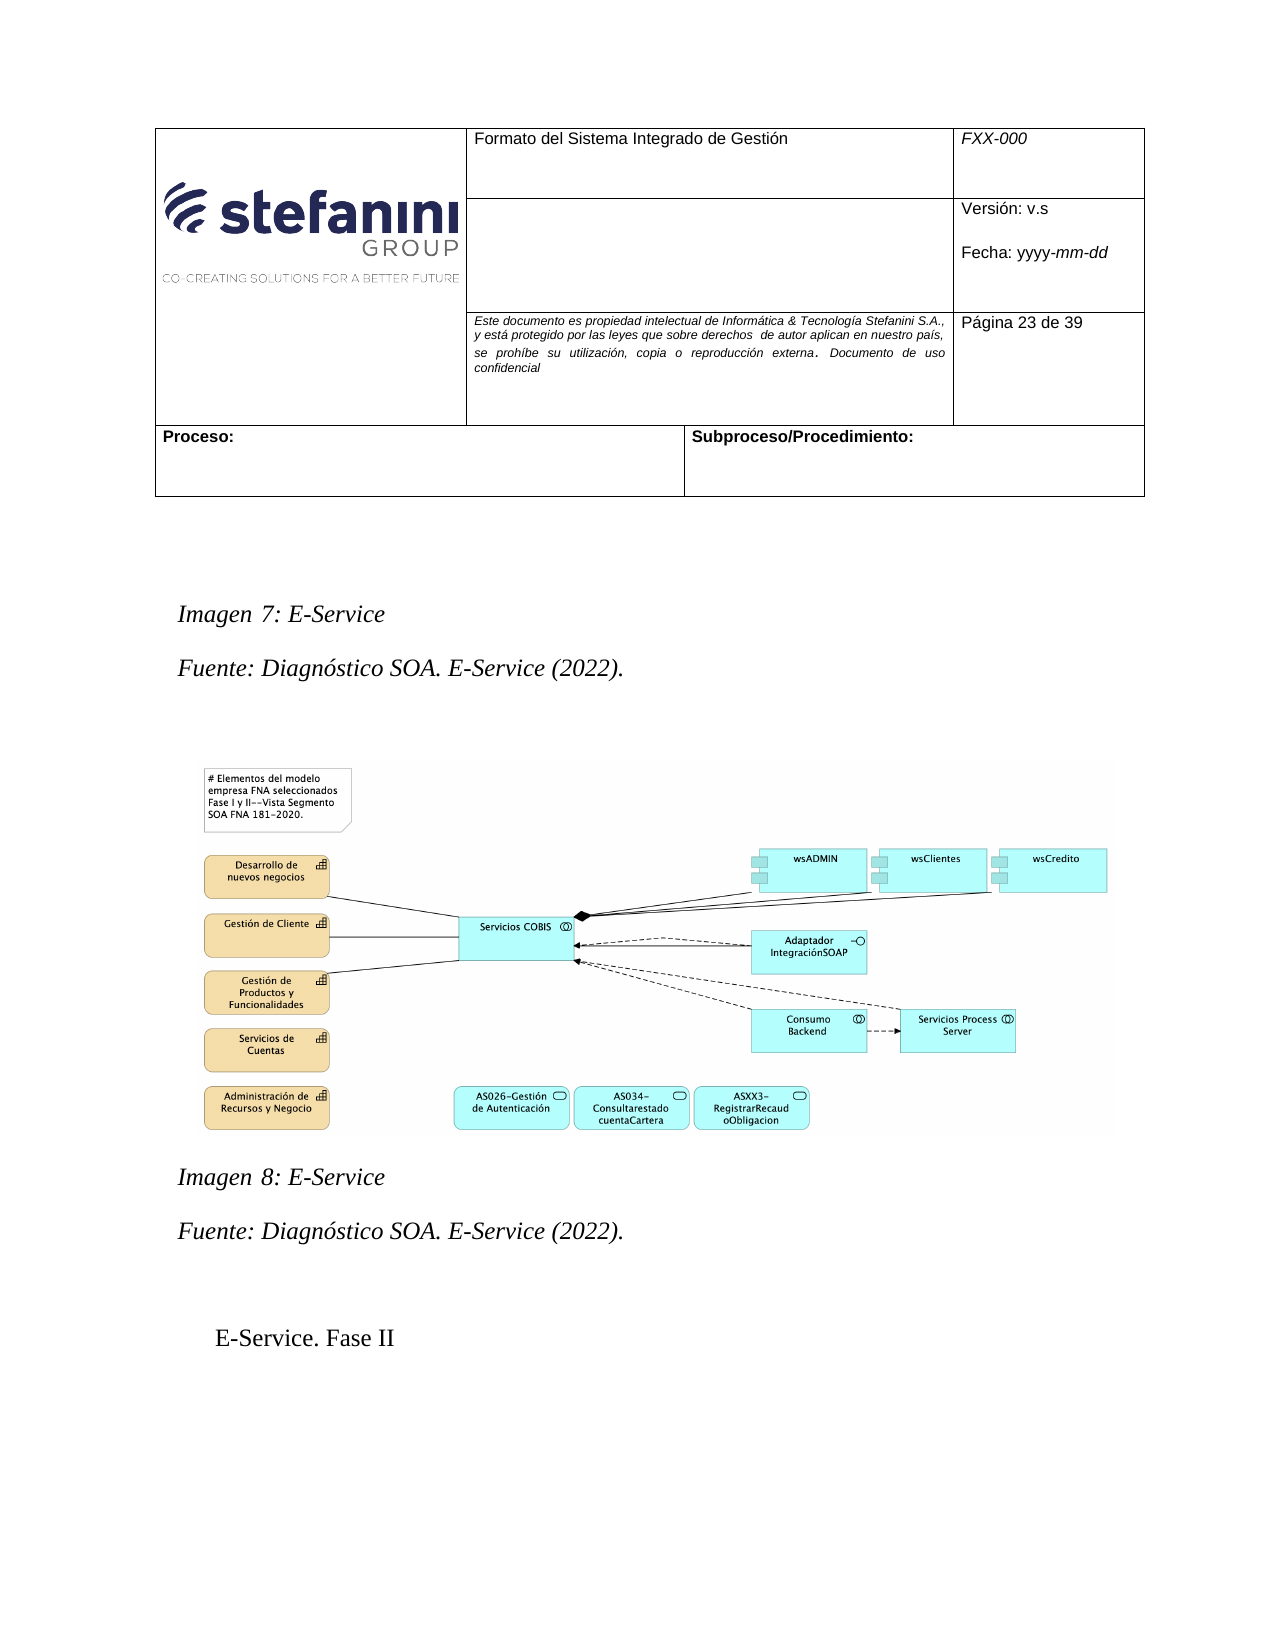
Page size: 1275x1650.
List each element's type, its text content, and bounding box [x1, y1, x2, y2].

text E-Service. Fase II [215, 1323, 1060, 1352]
picture [162, 182, 460, 286]
picture [196, 760, 1115, 1138]
text Imagen 8: E-Service [177, 1162, 1098, 1191]
text Imagen 7: E-Service [177, 599, 1098, 628]
text Fuente: Diagnóstico SOA. E-Service (2022). [177, 1216, 1098, 1245]
text Fuente: Diagnóstico SOA. E-Service (2022). [177, 653, 1098, 682]
